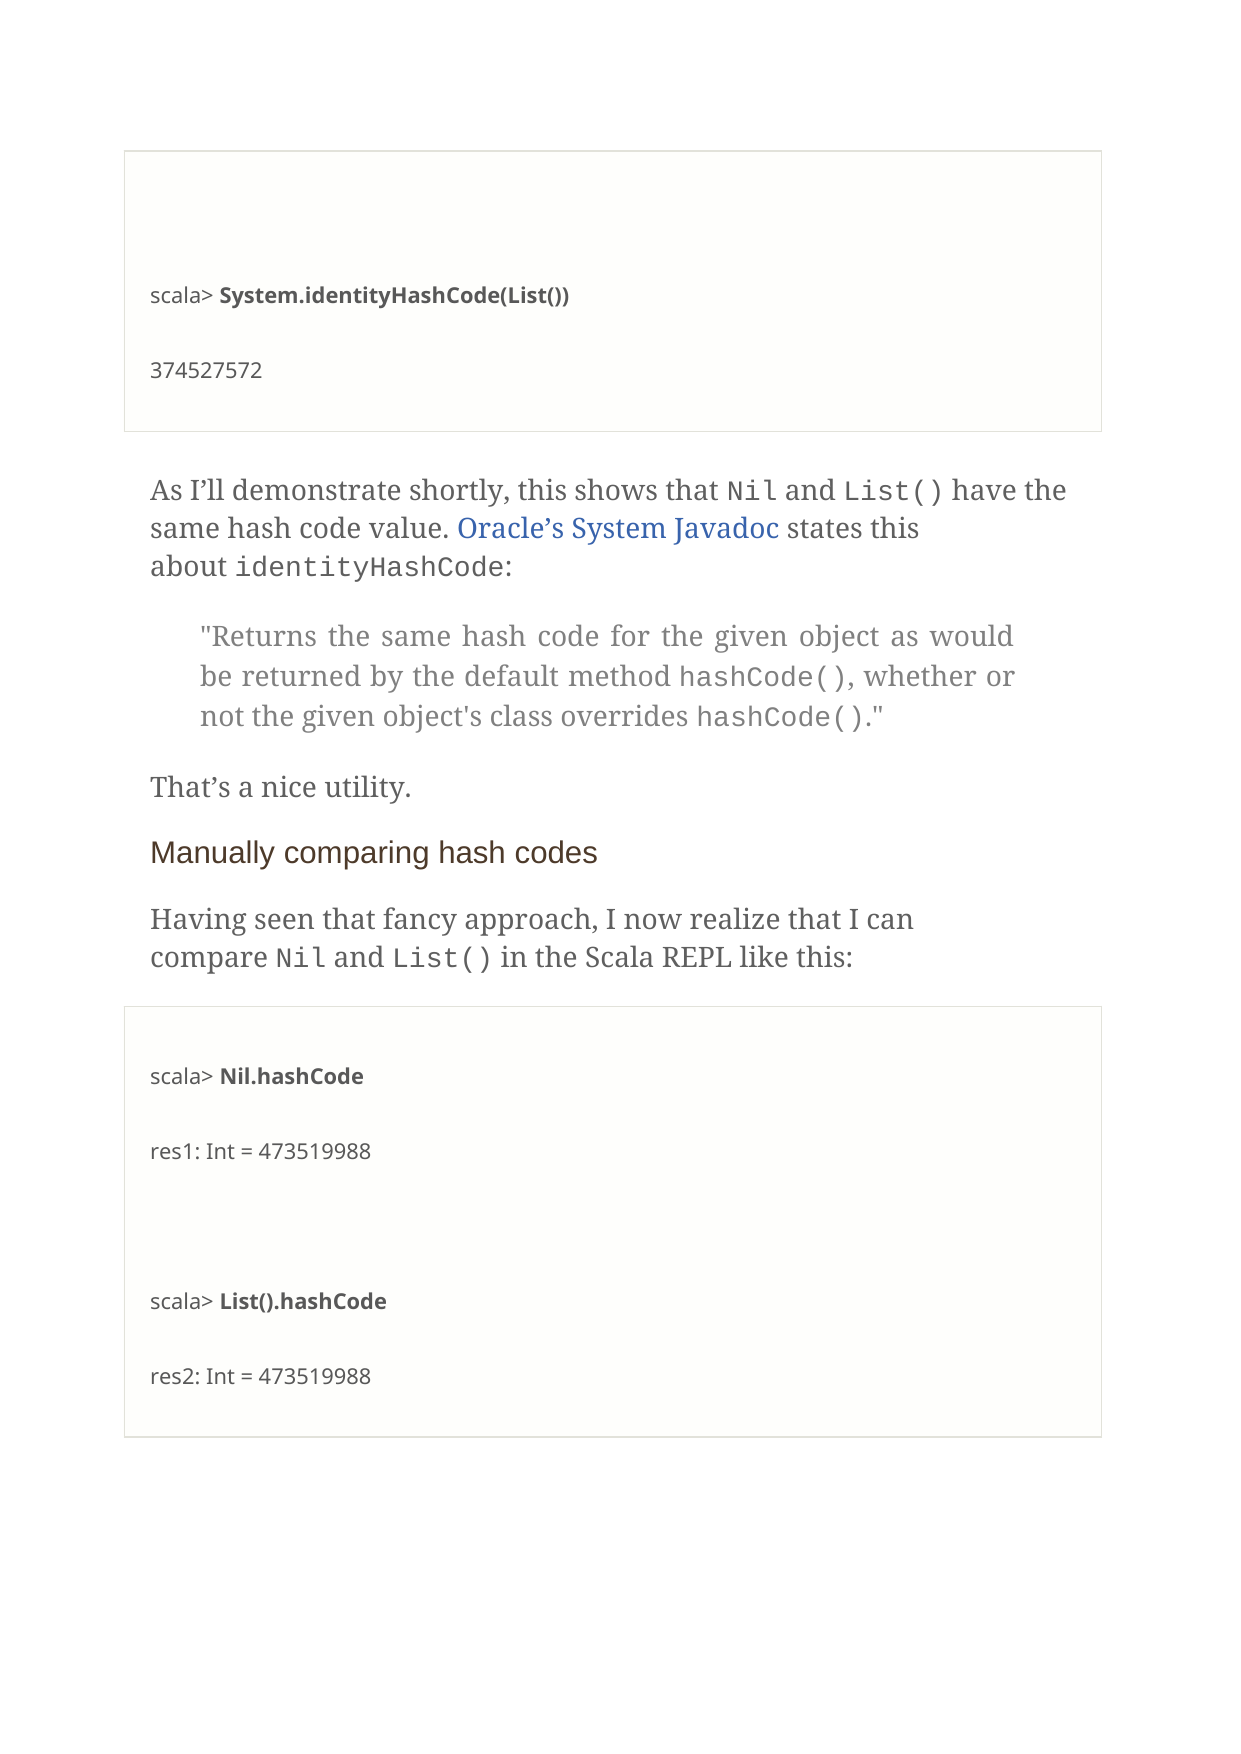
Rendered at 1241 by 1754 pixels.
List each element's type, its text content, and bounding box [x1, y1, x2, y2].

text 374527572 [125, 300, 1101, 431]
text scala> Nil.hashCode [125, 1007, 1101, 1081]
text res2: Int = 473519988 [125, 1306, 1101, 1436]
text That’s a nice utility. [150, 767, 1090, 805]
text scala> List().hashCode [125, 1231, 1101, 1306]
text "Returns the same hash code for the given object as would be returned by the default method hashCode(), whether or not the given object's class overrides hashCode()." [200, 614, 1015, 734]
text As I’ll demonstrate shortly, this shows that Nil and List() have the same hash code value. Oracle’s System Javadoc states this about identityHashCode: [150, 470, 1090, 585]
subtitle Manually comparing hash codes [150, 834, 1090, 870]
text Having seen that fancy approach, I now realize that I can compare Nil and List() in the Scala REPL like this: [150, 899, 1090, 976]
text res1: Int = 473519988 [125, 1081, 1101, 1156]
text scala> System.identityHashCode(List()) [125, 225, 1101, 300]
